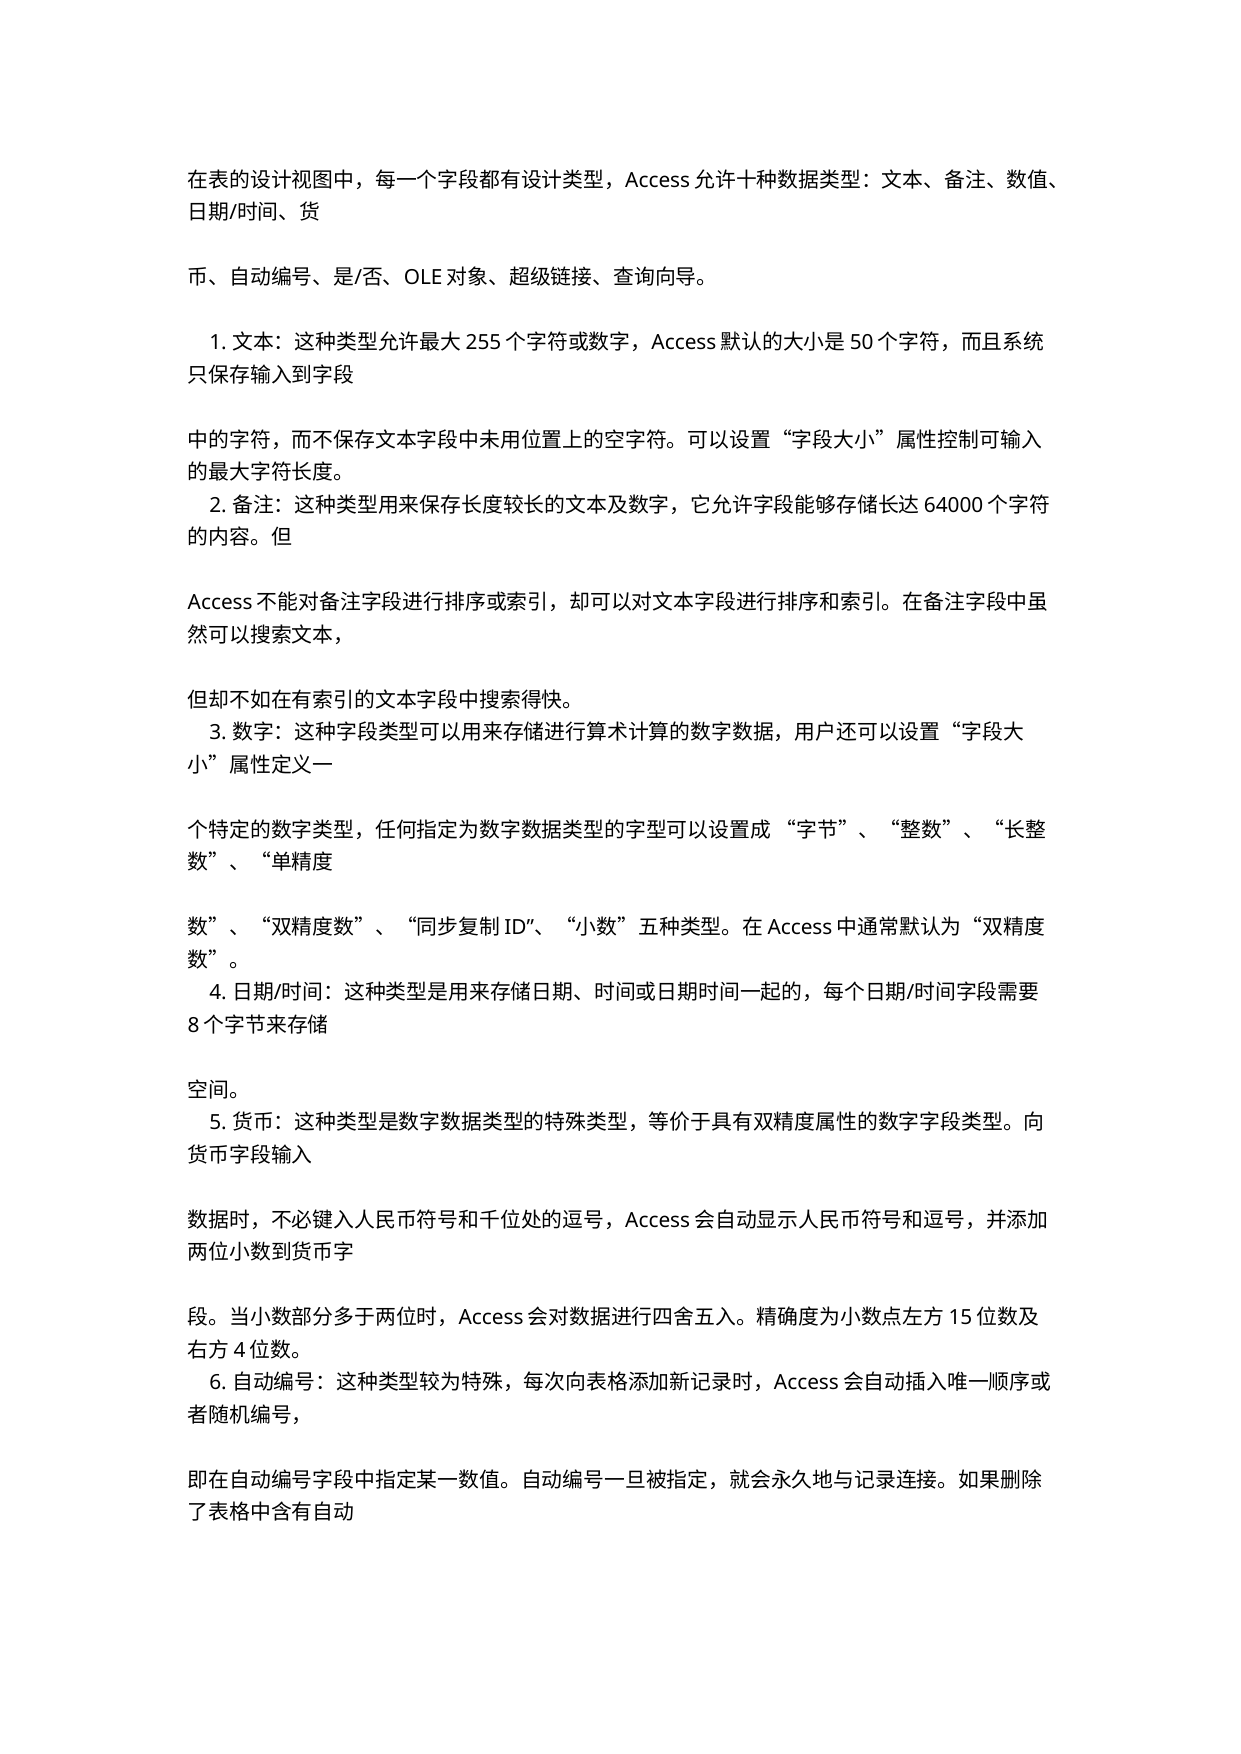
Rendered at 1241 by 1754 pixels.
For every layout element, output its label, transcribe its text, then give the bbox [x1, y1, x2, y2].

text 个特定的数字类型，任何指定为数字数据类型的字型可以设置成 “字节”、“整数”、“长整数”、“单精度 [187, 812, 1053, 877]
text 3. 数字：这种字段类型可以用来存储进行算术计算的数字数据，用户还可以设置“字段大小”属性定义一 [187, 714, 1053, 779]
text 6. 自动编号：这种类型较为特殊，每次向表格添加新记录时，Access会自动插入唯一顺序或者随机编号， [187, 1364, 1053, 1429]
text 在表的设计视图中，每一个字段都有设计类型，Access允许十种数据类型：文本、备注、数值、日期/时间、货 [187, 162, 1053, 227]
text 数据时，不必键入人民币符号和千位处的逗号，Access会自动显示人民币符号和逗号，并添加两位小数到货币字 [187, 1202, 1053, 1267]
text 币、自动编号、是/否、OLE对象、超级链接、查询向导。 [187, 259, 1053, 292]
text Access不能对备注字段进行排序或索引，却可以对文本字段进行排序和索引。在备注字段中虽然可以搜索文本， [187, 584, 1053, 649]
text 4. 日期/时间：这种类型是用来存储日期、时间或日期时间一起的，每个日期/时间字段需要8个字节来存储 [187, 974, 1053, 1039]
text 即在自动编号字段中指定某一数值。自动编号一旦被指定，就会永久地与记录连接。如果删除了表格中含有自动 [187, 1462, 1053, 1527]
text 空间。 [187, 1072, 1053, 1104]
text 2. 备注：这种类型用来保存长度较长的文本及数字，它允许字段能够存储长达64000个字符的内容。但 [187, 487, 1053, 552]
text 但却不如在有索引的文本字段中搜索得快。 [187, 682, 1053, 714]
text 1. 文本：这种类型允许最大255个字符或数字，Access默认的大小是50个字符，而且系统只保存输入到字段 [187, 324, 1053, 389]
text 数”、“双精度数”、“同步复制ID”、“小数”五种类型。在Access中通常默认为“双精度数”。 [187, 909, 1053, 974]
text 5. 货币：这种类型是数字数据类型的特殊类型，等价于具有双精度属性的数字字段类型。向货币字段输入 [187, 1104, 1053, 1169]
text 段。当小数部分多于两位时，Access会对数据进行四舍五入。精确度为小数点左方15位数及右方4位数。 [187, 1299, 1053, 1364]
text 中的字符，而不保存文本字段中未用位置上的空字符。可以设置“字段大小”属性控制可输入的最大字符长度。 [187, 422, 1053, 487]
